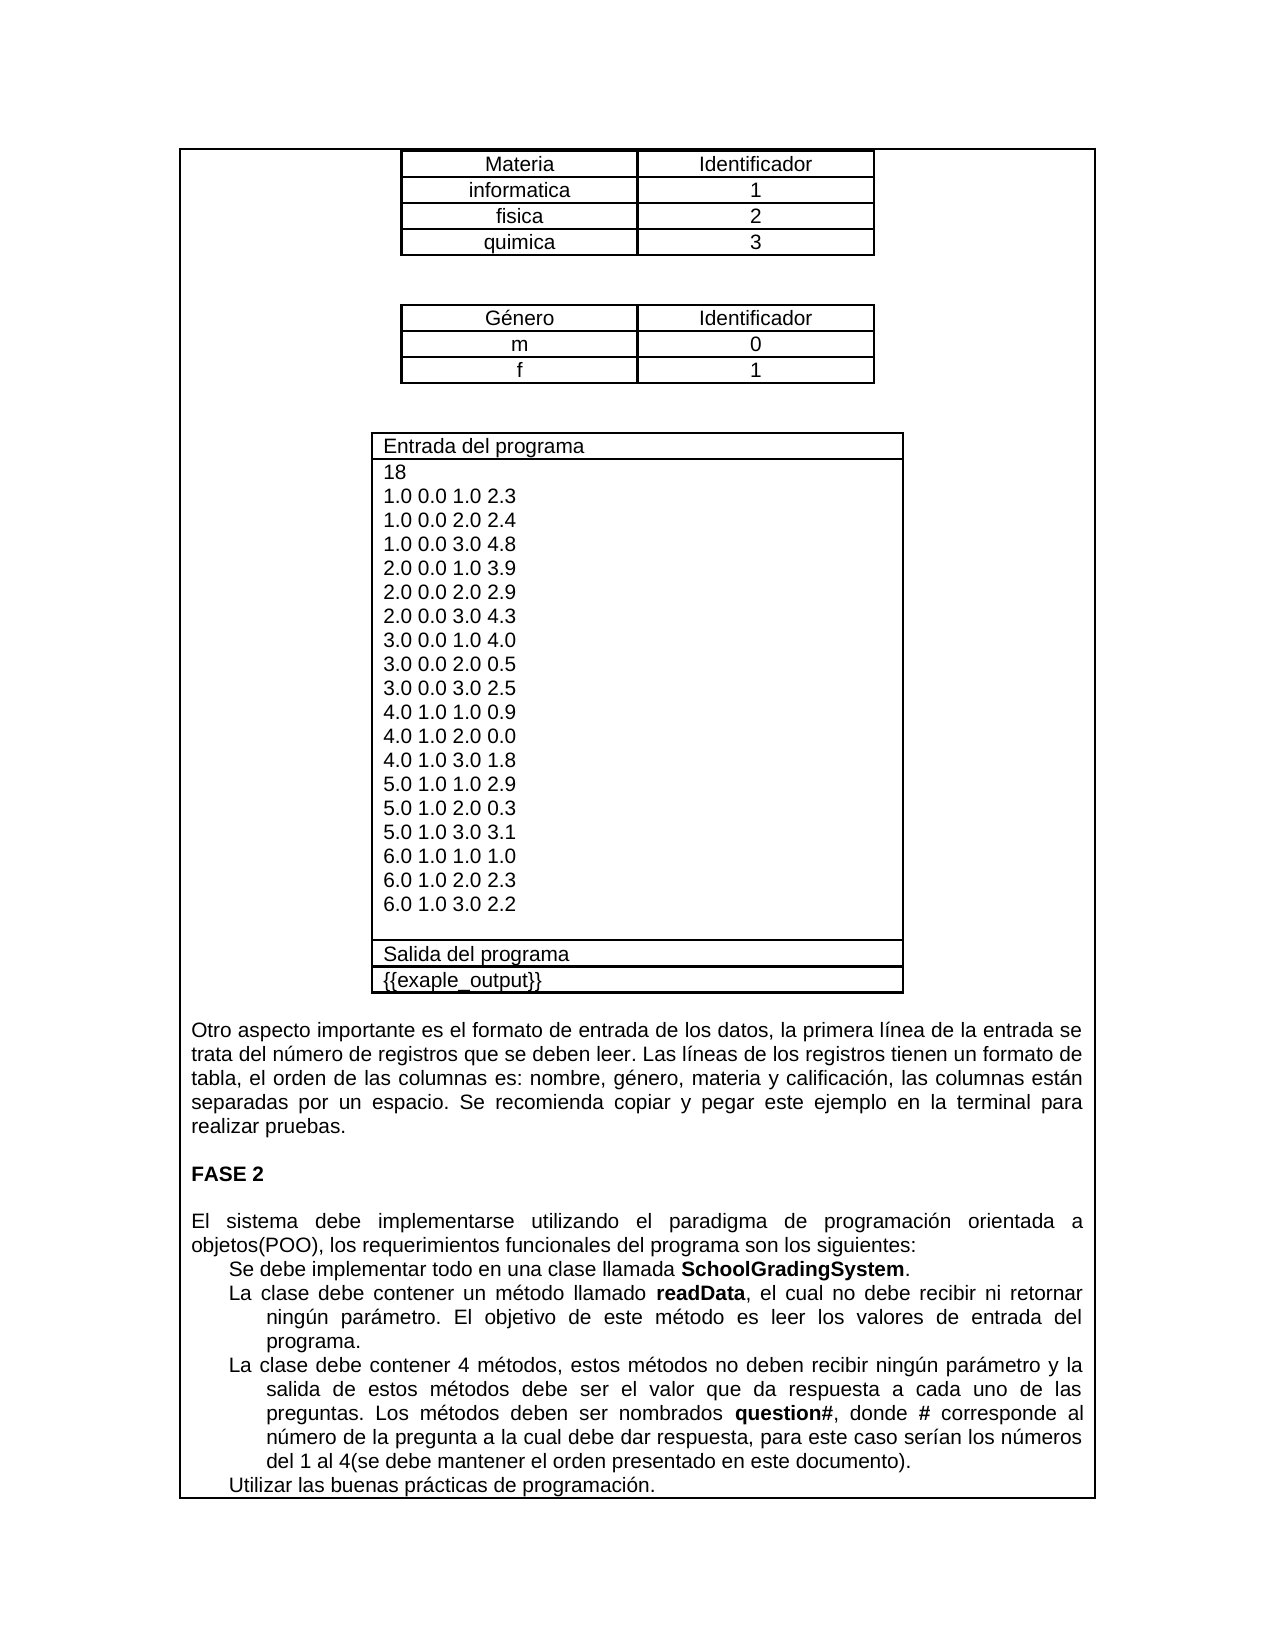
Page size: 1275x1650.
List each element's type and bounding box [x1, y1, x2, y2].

table_cell [181, 150, 1094, 1497]
